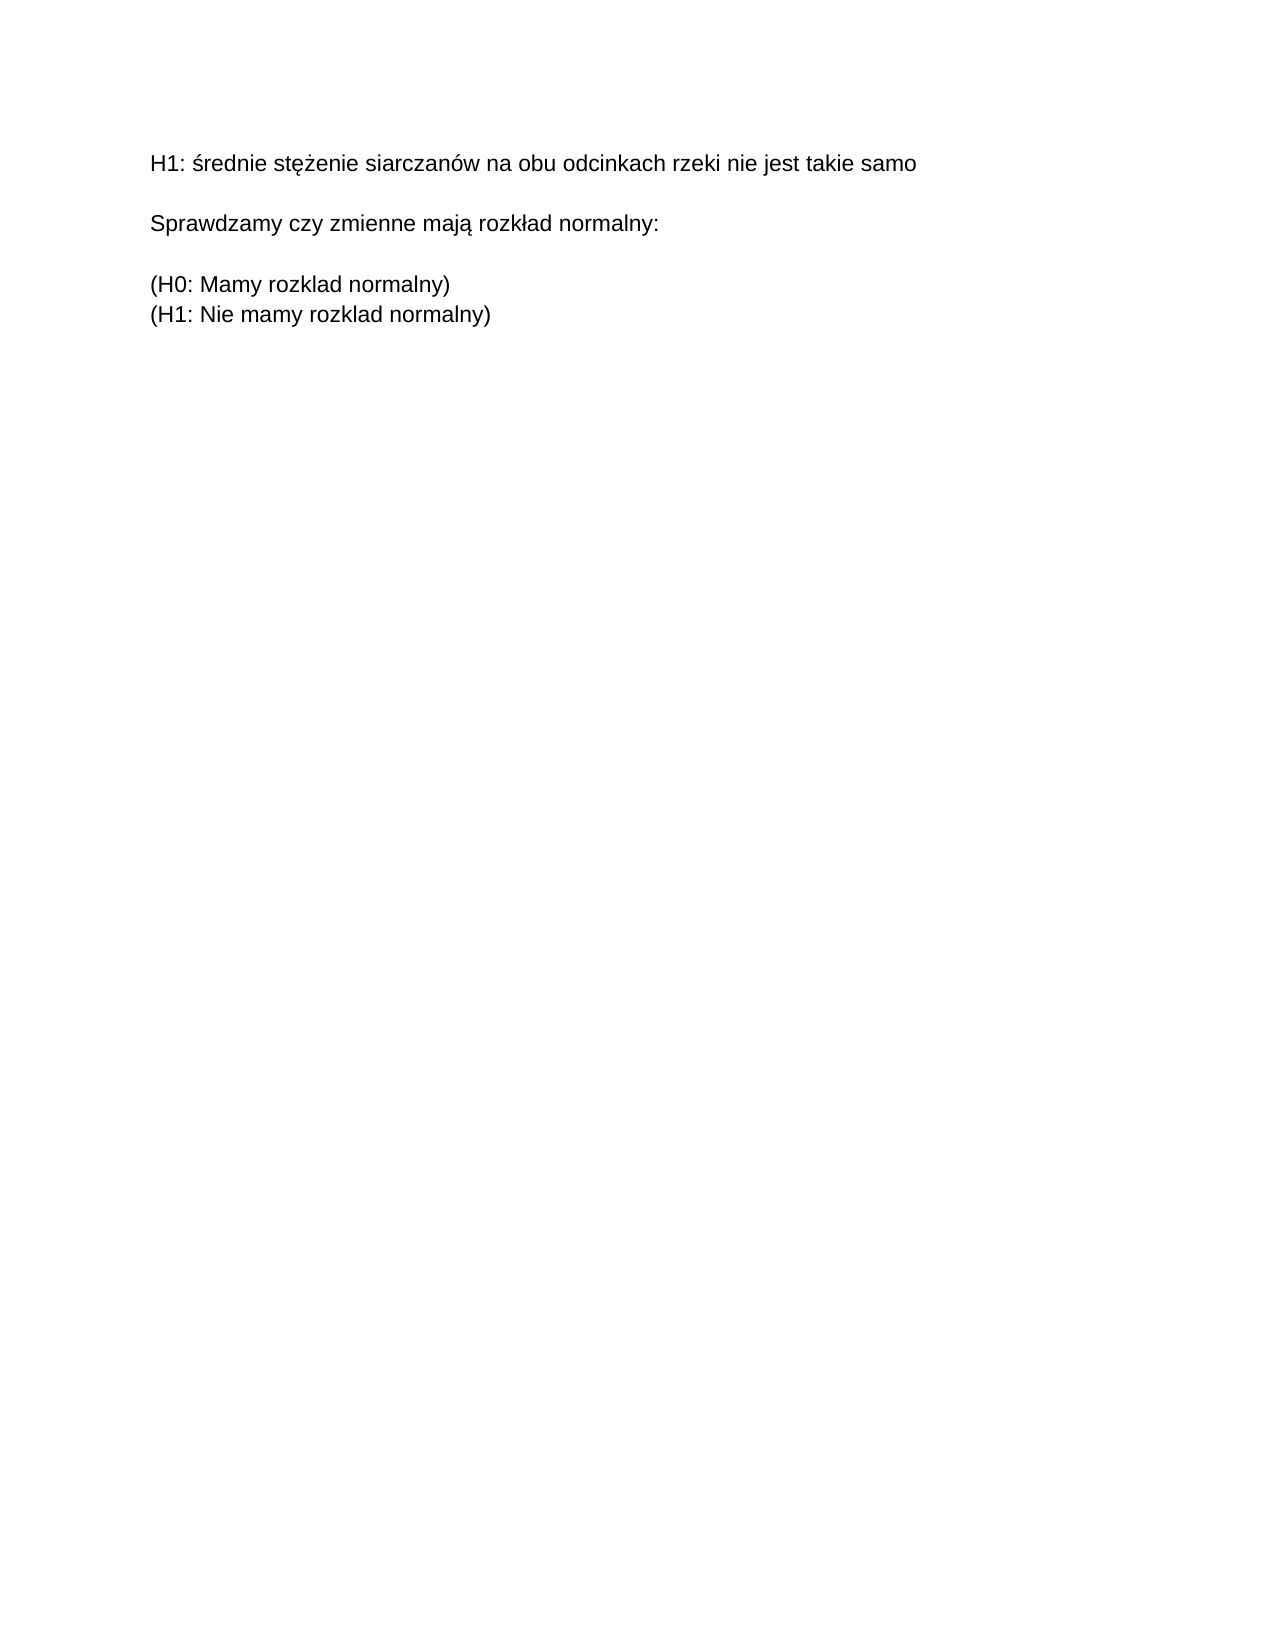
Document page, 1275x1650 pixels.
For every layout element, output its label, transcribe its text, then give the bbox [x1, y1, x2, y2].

text H1: średnie stężenie siarczanów na obu odcinkach rzeki nie jest takie samo [150, 150, 1125, 176]
text Sprawdzamy czy zmienne mają rozkład normalny: [150, 210, 1125, 237]
text (H1: Nie mamy rozklad normalny) [150, 301, 1125, 327]
text (H0: Mamy rozklad normalny) [150, 271, 1125, 297]
